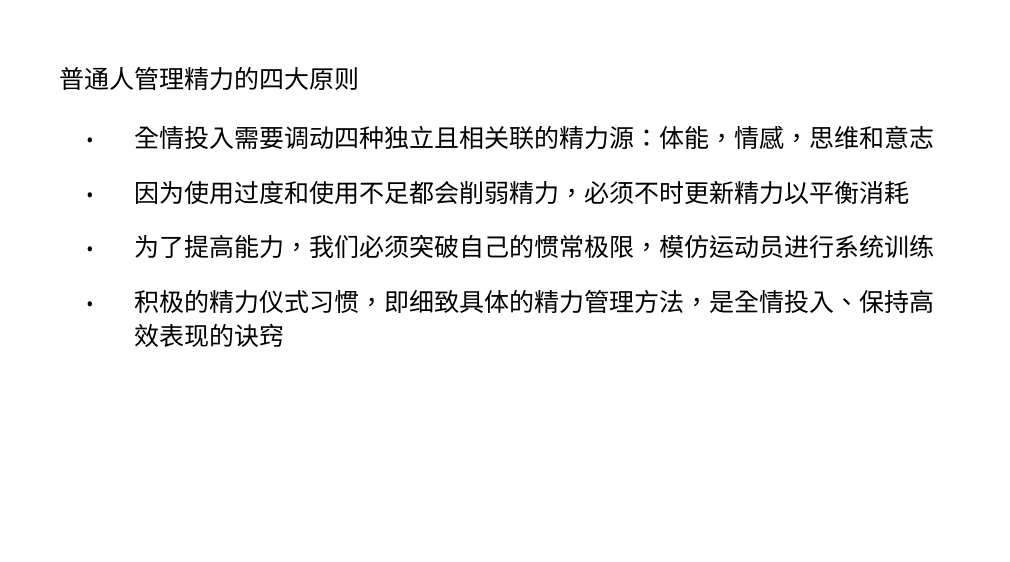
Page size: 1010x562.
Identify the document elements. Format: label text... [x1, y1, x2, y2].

list 积极的精力仪式习惯，即细致具体的精力管理方法，是全情投入、保持高效表现的诀窍 [84, 285, 951, 353]
list 为了提高能力，我们必须突破自己的惯常极限，模仿运动员进行系统训练 [84, 230, 951, 264]
list 因为使用过度和使用不足都会削弱精力，必须不时更新精力以平衡消耗 [84, 175, 951, 209]
list 全情投入需要调动四种独立且相关联的精力源：体能，情感，思维和意志 [84, 120, 951, 154]
text 普通人管理精力的四大原则 [59, 59, 951, 95]
